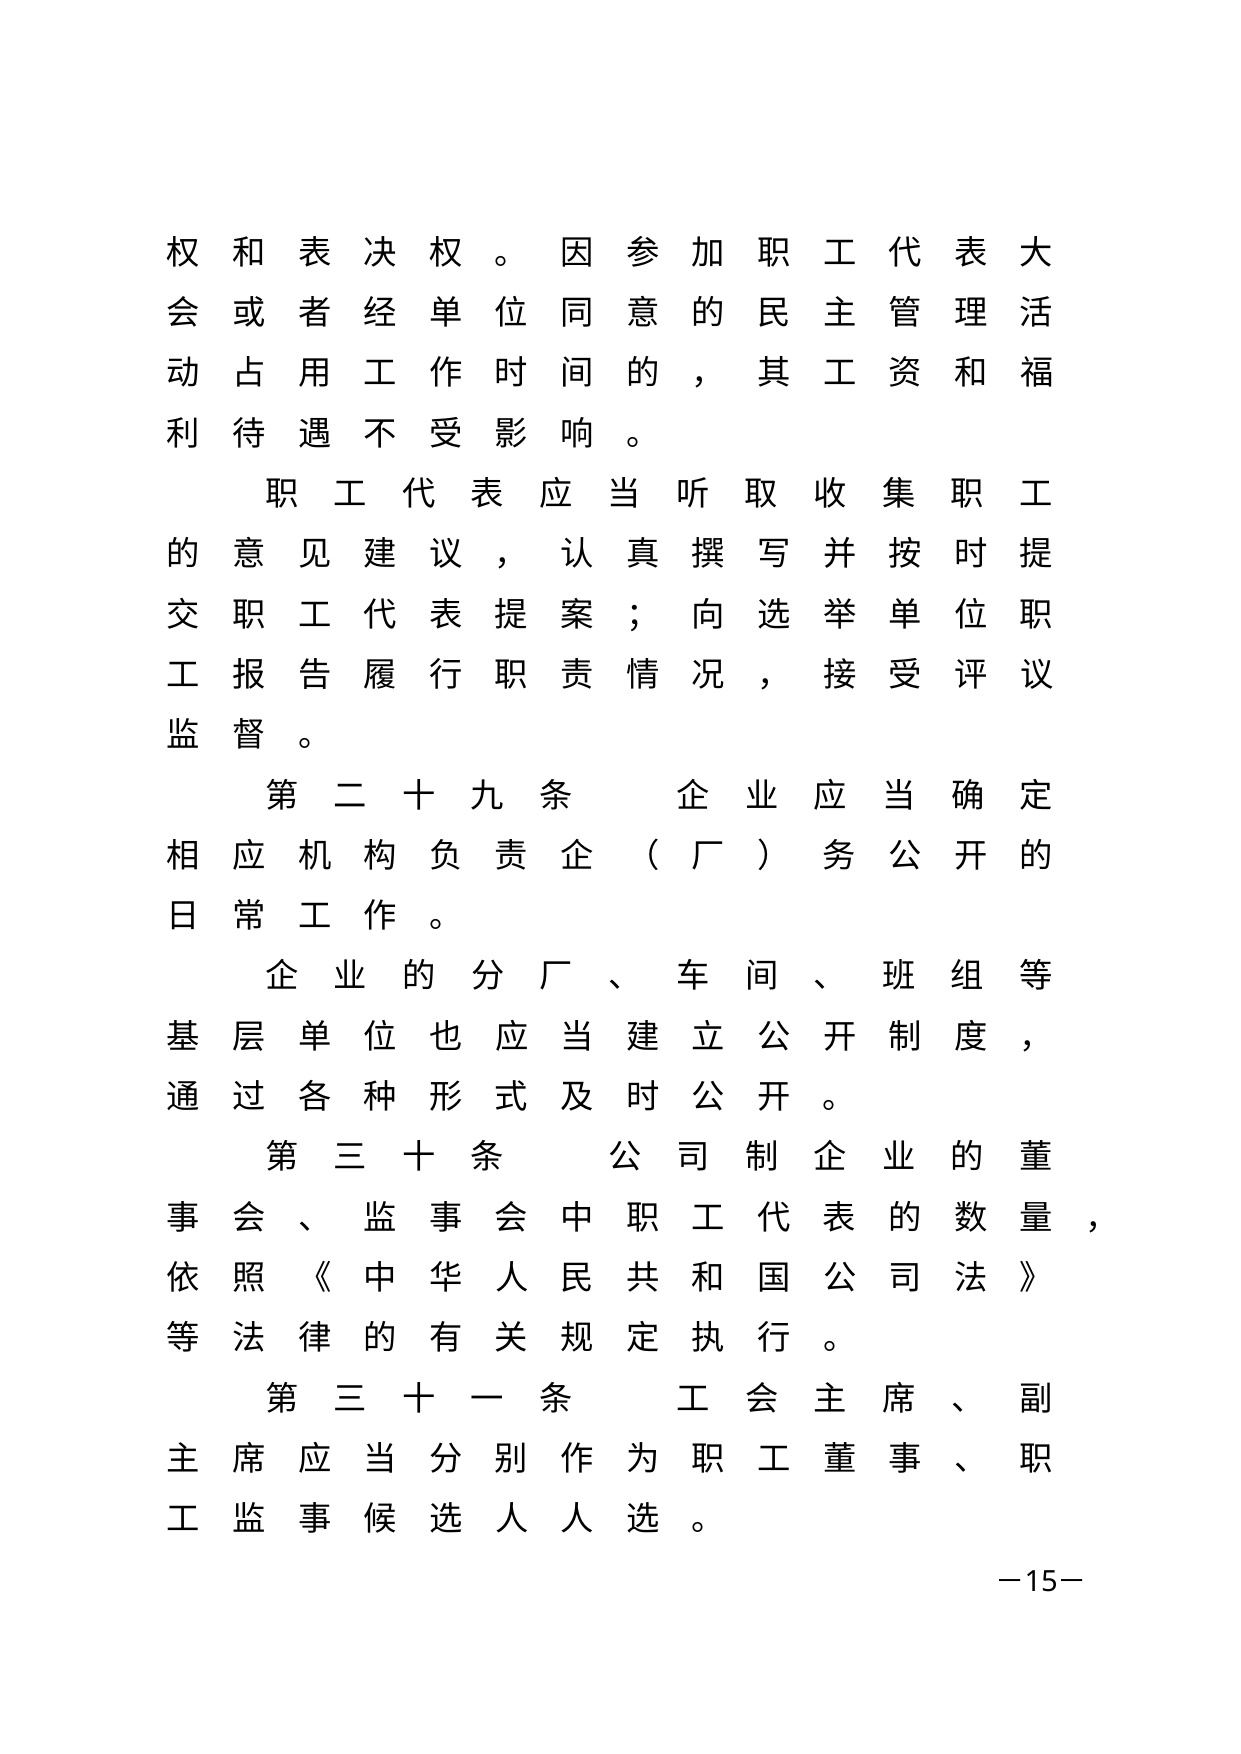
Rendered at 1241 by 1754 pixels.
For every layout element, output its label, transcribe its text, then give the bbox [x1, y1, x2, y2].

text 第二十九条 企业应当确定相应机构负责企（厂）务公开的日常工作。 [167, 762, 1085, 943]
text 企业的分厂、车间、班组等基层单位也应当建立公开制度，通过各种形式及时公开。 [167, 943, 1085, 1124]
text 职工代表应当听取收集职工的意见建议，认真撰写并按时提交职工代表提案；向选举单位职工报告履行职责情况，接受评议监督。 [167, 461, 1085, 762]
text 第三十一条 工会主席、副主席应当分别作为职工董事、职工监事候选人人选。 [167, 1365, 1085, 1546]
text 第二十八条 职工代表在职工代表大会上有选举权、被选举权和表决权。因参加职工代表大会或者经单位同意的民主管理活动占用工作时间的，其工资和福利待遇不受影响。 [167, 219, 1085, 461]
text 第三十条 公司制企业的董事会、监事会中职工代表的数量，依照《中华人民共和国公司法》等法律的有关规定执行。 [167, 1124, 1085, 1365]
